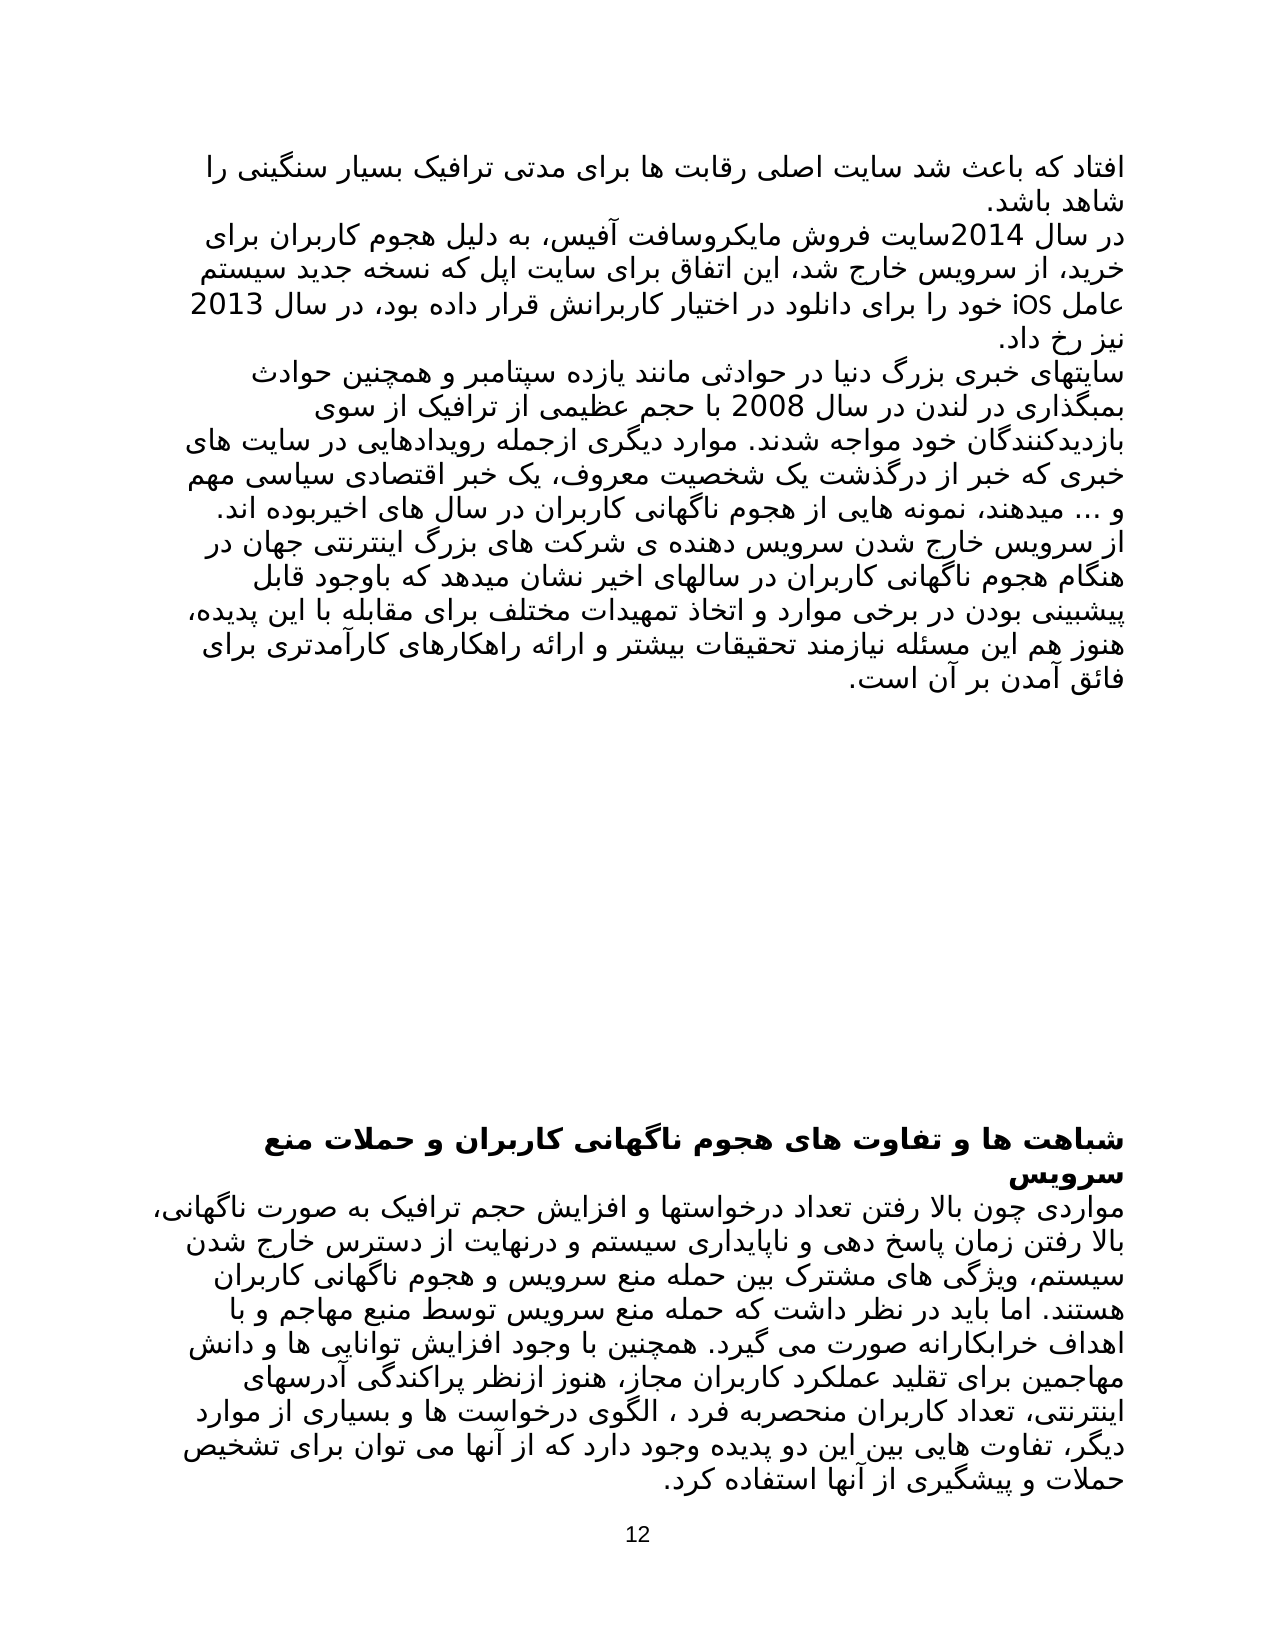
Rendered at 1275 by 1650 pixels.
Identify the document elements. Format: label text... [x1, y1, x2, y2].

text شباهت ها و تفاوت های هجوم ناگهانی کاربران و حملات منع سرویس [150, 1122, 1125, 1190]
text از سرویس خارج شدن سرویس دهنده ی شرکت های بزرگ اینترنتی جهان در هنگام هجوم ناگهانی کاربران در سالهای اخیر نشان میدهد که باوجود قابل پیشبینی بودن در برخی موارد و اتخاذ تمهیدات مختلف برای مقابله با این پدیده، هنوز هم این مسئله نیازمند تحقیقات بیشتر و ارائه راهکارهای کارآمدتری برای فائق آمدن بر آن است. [150, 525, 1125, 695]
text سایتهای خبری بزرگ دنیا در حوادثی مانند یازده سپتامبر و همچنین حوادث بمبگذاری در لندن در سال 2008 با حجم عظیمی از ترافیک از سوی بازدیدکنندگان خود مواجه شدند. موارد دیگری ازجمله رویدادهایی در سایت های خبری که خبر از درگذشت یک شخصیت معروف، یک خبر اقتصادی سیاسی مهم و ... میدهند، نمونه هایی از هجوم ناگهانی کاربران در سال های اخیربوده اند. [150, 355, 1125, 525]
text مواردی چون بالا رفتن تعداد درخواستها و افزایش حجم ترافیک به صورت ناگهانی، بالا رفتن زمان پاسخ دهی و ناپایداری سیستم و درنهایت از دسترس خارج شدن سیستم، ویژگی های مشترک بین حمله منع سرویس و هجوم ناگهانی کاربران هستند. اما باید در نظر داشت که حمله منع سرویس توسط منبع مهاجم و با اهداف خرابکارانه صورت می گیرد. همچنین با وجود افزایش توانایی ها و دانش مهاجمین برای تقلید عملکرد کاربران مجاز، هنوز ازنظر پراکندگی آدرسهای اینترنتی، تعداد کاربران منحصربه فرد ، الگوی درخواست ها و بسیاری از موارد دیگر، تفاوت هایی بین این دو پدیده وجود دارد که از آنها می توان برای تشخیص حملات و پیشگیری از آنها استفاده کرد. [150, 1190, 1125, 1496]
